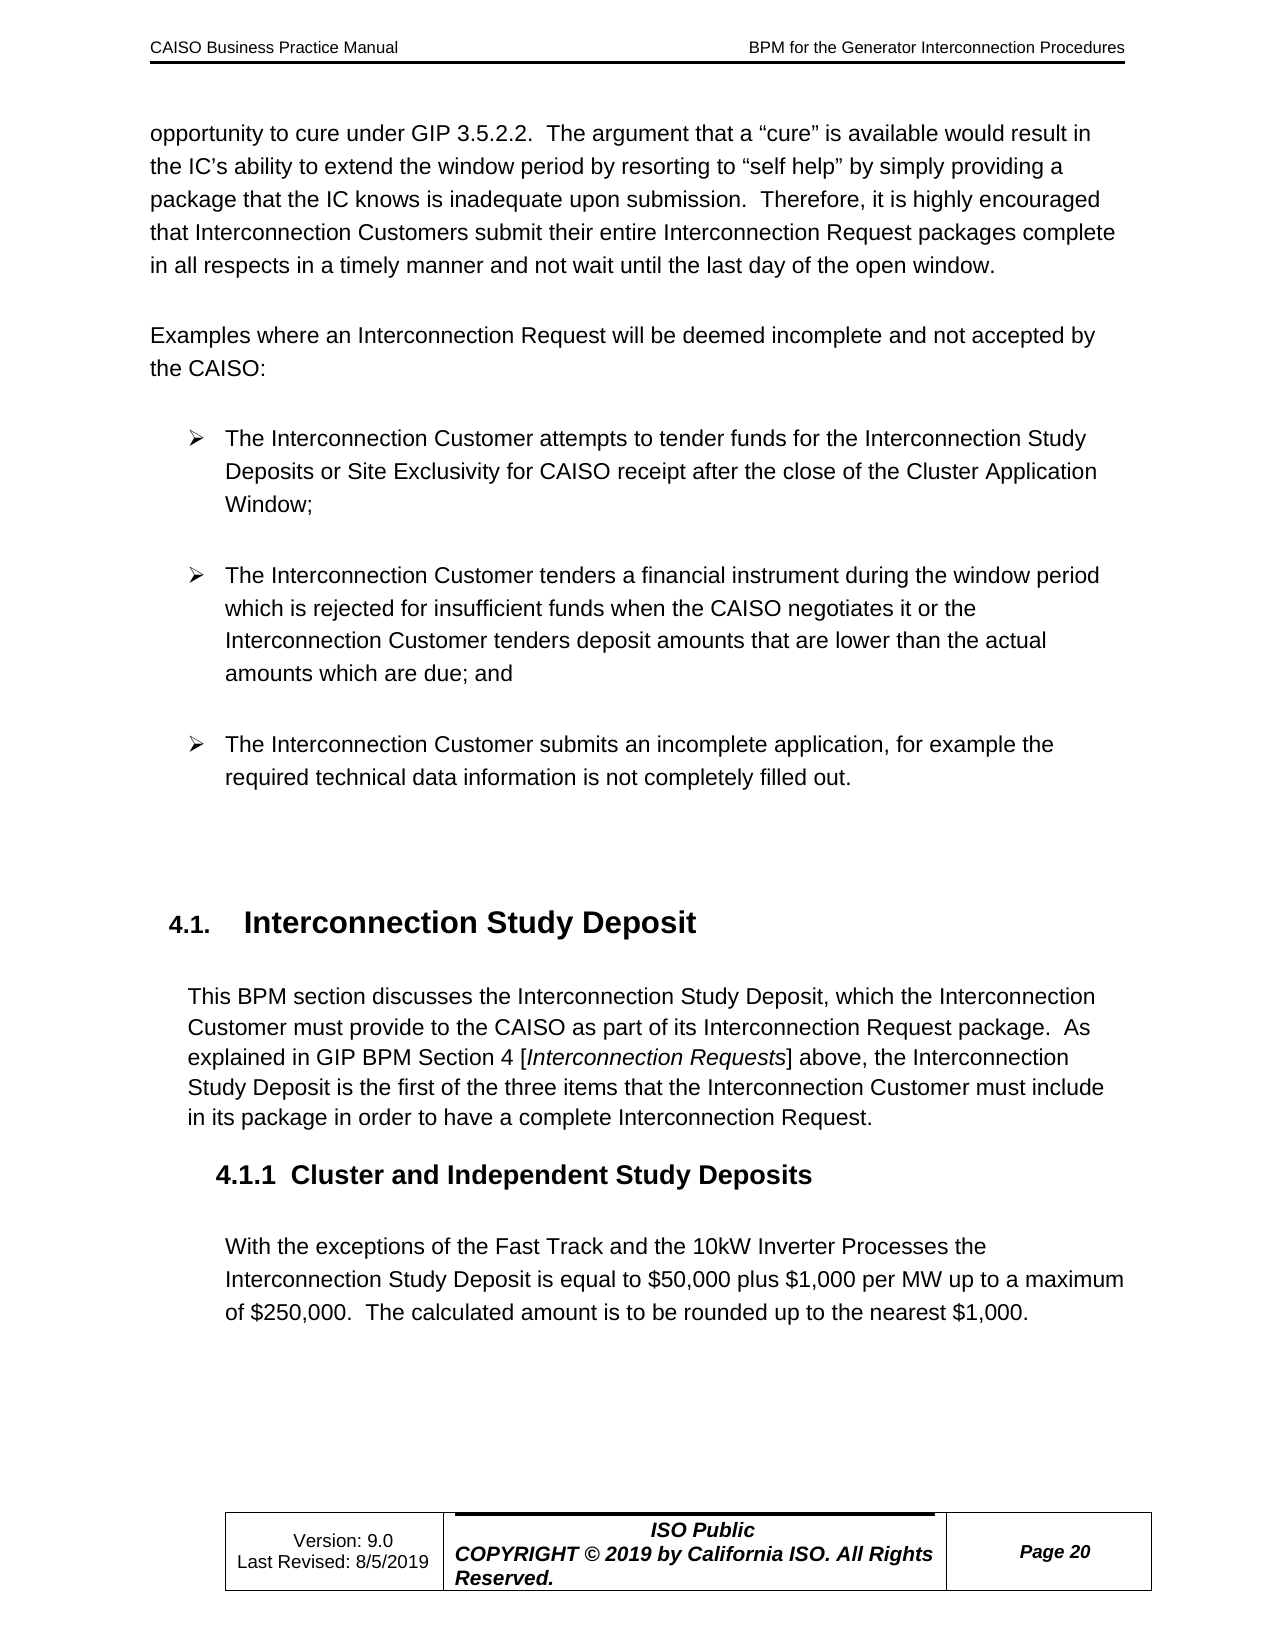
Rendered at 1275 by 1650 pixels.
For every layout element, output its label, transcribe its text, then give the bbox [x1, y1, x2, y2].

list The Interconnection Customer tenders a financial instrument during the window period which is rejected for insufficient funds when the CAISO negotiates it or the Interconnection Customer tenders deposit amounts that are lower than the actual amounts which are due; and [187, 562, 1125, 687]
subtitle Cluster and Independent Study Deposits [216, 1159, 1125, 1191]
list The Interconnection Customer attempts to tender funds for the Interconnection Study Deposits or Site Exclusivity for CAISO receipt after the close of the Cluster Application Window; [187, 425, 1125, 518]
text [150, 120, 1125, 278]
list The Interconnection Customer submits an incomplete application, for example the required technical data information is not completely filled out. [187, 731, 1125, 790]
list This BPM section discusses the Interconnection Study Deposit, which the Interconnection Customer must provide to the CAISO as part of its Interconnection Request package. As explained in GIP BPM Section 4 [Interconnection Requests] above, the Interconnection Study Deposit is the first of the three items that the Interconnection Customer must include in its package in order to have a complete Interconnection Request. [187, 983, 1125, 1131]
text With the exceptions of the Fast Track and the 10kW Inverter Processes the Interconnection Study Deposit is equal to $50,000 plus $1,000 per MW up to a maximum of $250,000. The calculated amount is to be rounded up to the nearest $1,000. [225, 1233, 1125, 1325]
text Examples where an Interconnection Request will be deemed incomplete and not accepted by the CAISO: [150, 322, 1125, 381]
subtitle Interconnection Study Deposit [169, 904, 1125, 941]
